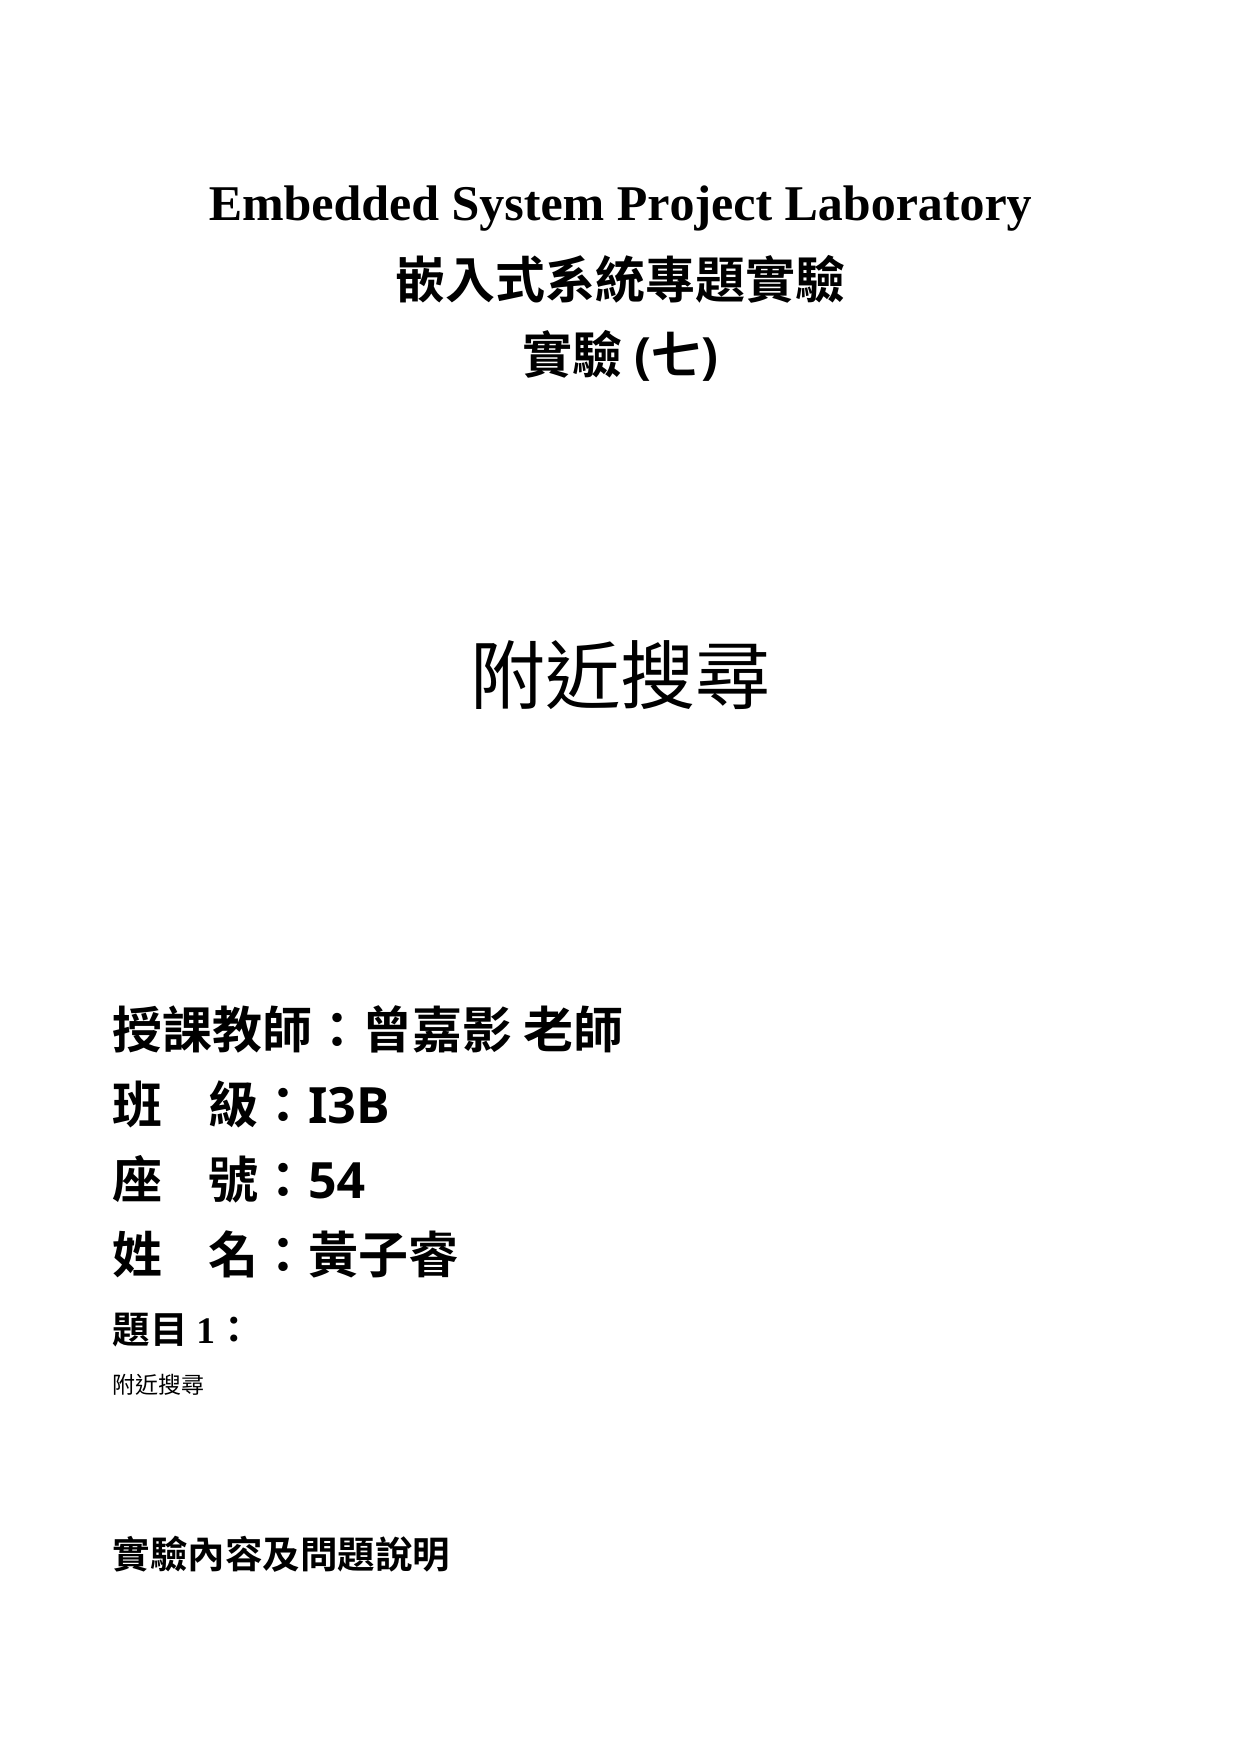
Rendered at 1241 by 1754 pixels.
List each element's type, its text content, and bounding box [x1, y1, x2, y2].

text 座 號：54 [112, 1139, 1128, 1214]
text 附近搜尋 [112, 1364, 1128, 1402]
text 嵌入式系統專題實驗 [112, 239, 1128, 314]
text 授課教師：曾嘉影 老師 [112, 989, 1128, 1064]
text 姓 名：黃子睿 [112, 1214, 1128, 1289]
text 班 級：I3B [112, 1064, 1128, 1139]
text 附近搜尋 [112, 614, 1128, 727]
text 題目 1： [112, 1289, 1128, 1364]
text 實驗 (七) [112, 314, 1128, 389]
text 實驗內容及問題說明 [112, 1514, 1128, 1589]
text Embedded System Project Laboratory [112, 164, 1128, 239]
